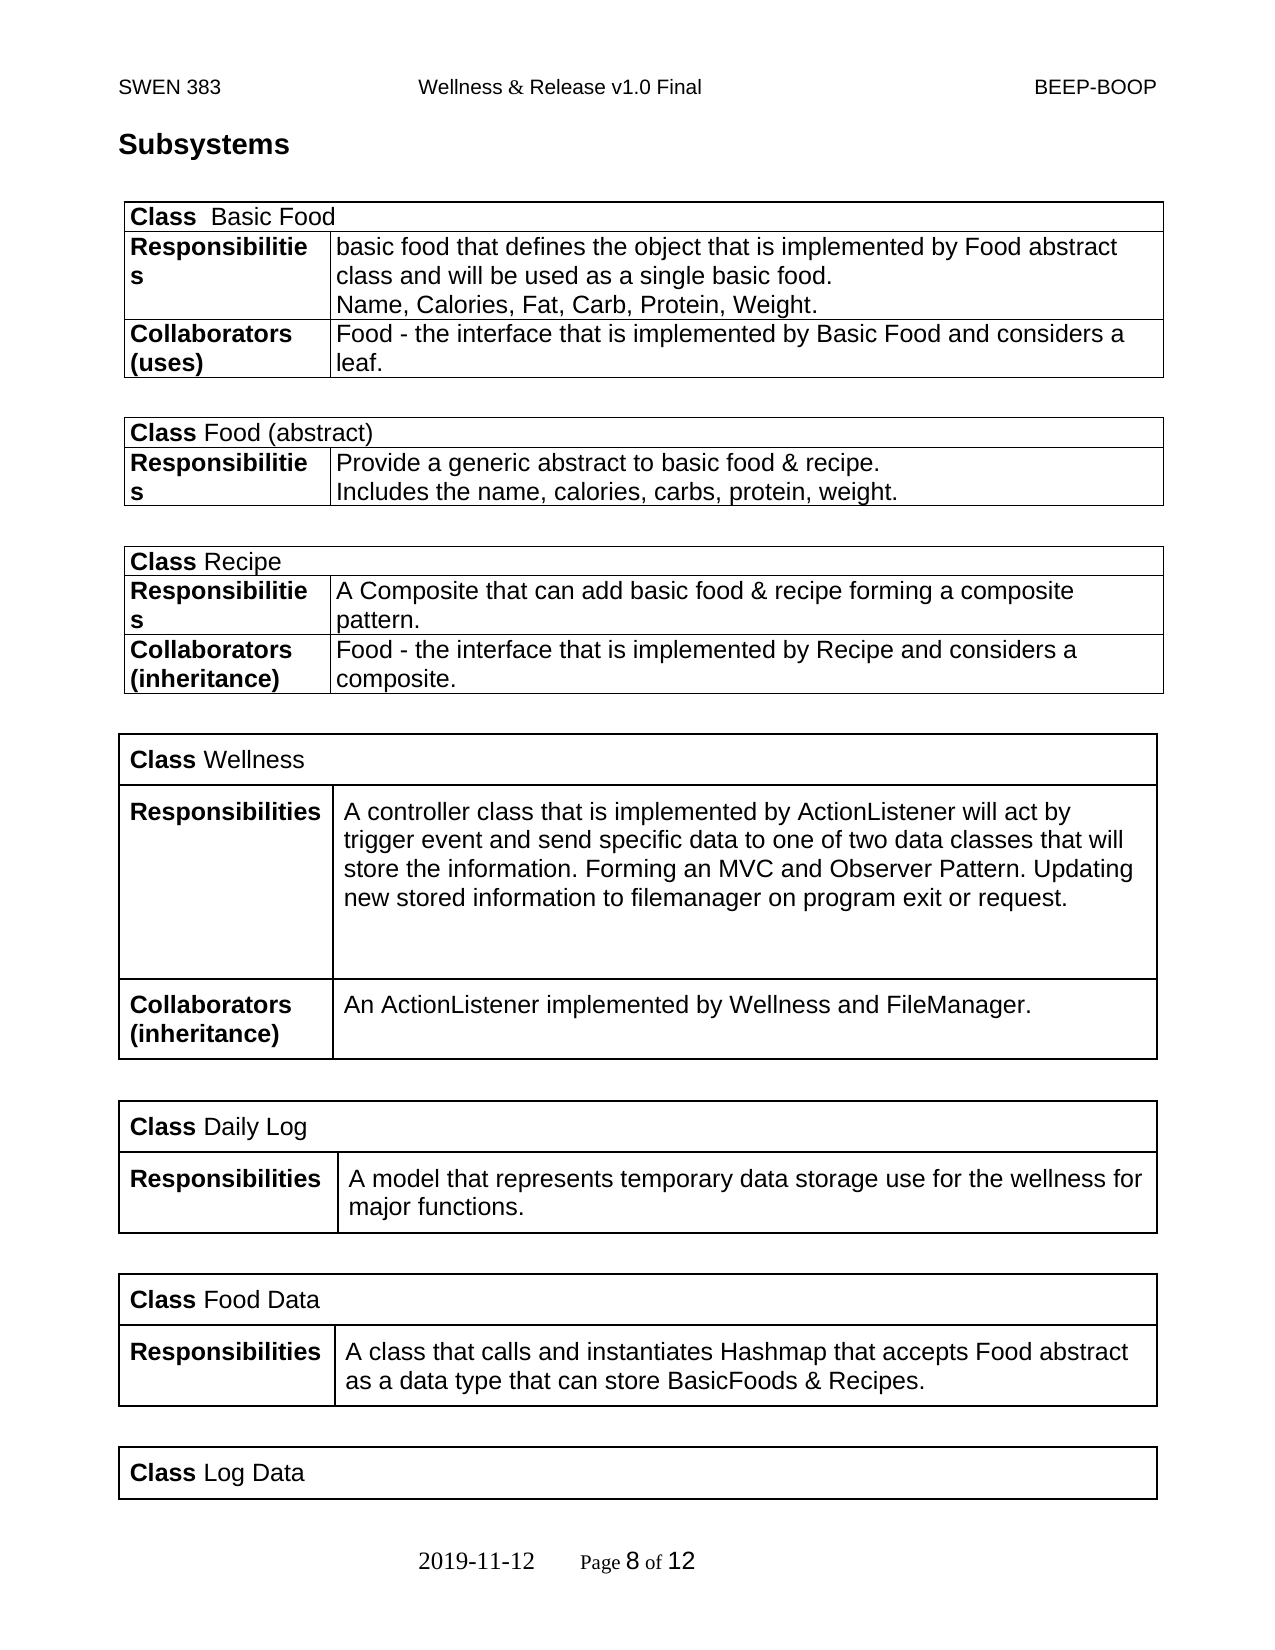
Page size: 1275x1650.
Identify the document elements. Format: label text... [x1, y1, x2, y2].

table_header Class Wellness [120, 735, 1156, 784]
table_header Class Food Data [120, 1275, 1156, 1324]
table_cell Collaborators (inheritance) [125, 635, 330, 692]
table_cell A Composite that can add basic food & recipe forming a composite pattern. [331, 576, 1163, 634]
subtitle Subsystems [118, 127, 1157, 161]
table_cell Collaborators (uses) [125, 320, 330, 377]
table_header Class Log Data [120, 1448, 1156, 1498]
table_cell A model that represents temporary data storage use for the wellness for major functions. [339, 1153, 1156, 1232]
table_header Class Food (abstract) [125, 418, 1163, 447]
table_cell Food - the interface that is implemented by Basic Food and considers a leaf. [331, 320, 1163, 377]
table_cell Responsibilities [125, 232, 330, 318]
table_cell Responsibilities [120, 1326, 334, 1405]
table_header Class Basic Food [125, 203, 1163, 231]
table_cell Collaborators (inheritance) [120, 980, 332, 1058]
table_header Class Recipe [125, 547, 1163, 575]
table_cell Responsibilities [120, 1153, 337, 1232]
table_cell Responsibilities [120, 786, 332, 978]
table_cell A class that calls and instantiates Hashmap that accepts Food abstract as a data type that can store BasicFoods & Recipes. [336, 1326, 1156, 1405]
table_cell A controller class that is implemented by ActionListener will act by trigger event and send specific data to one of two data classes that will store the information. Forming an MVC and Observer Pattern. Updating new stored information to filemanager on program exit or request. [334, 786, 1156, 978]
table_cell Responsibilities [125, 576, 330, 634]
table_cell Provide a generic abstract to basic food & recipe. Includes the name, calories, carbs, protein, weight. [331, 448, 1163, 505]
table_cell Responsibilities [125, 448, 330, 505]
table_cell Food - the interface that is implemented by Recipe and considers a composite. [331, 635, 1163, 692]
table_cell An ActionListener implemented by Wellness and FileManager. [334, 980, 1156, 1058]
table_cell basic food that defines the object that is implemented by Food abstract class and will be used as a single basic food. Name, Calories, Fat, Carb, Protein, Weight. [331, 232, 1163, 318]
table_header Class Daily Log [120, 1102, 1156, 1151]
